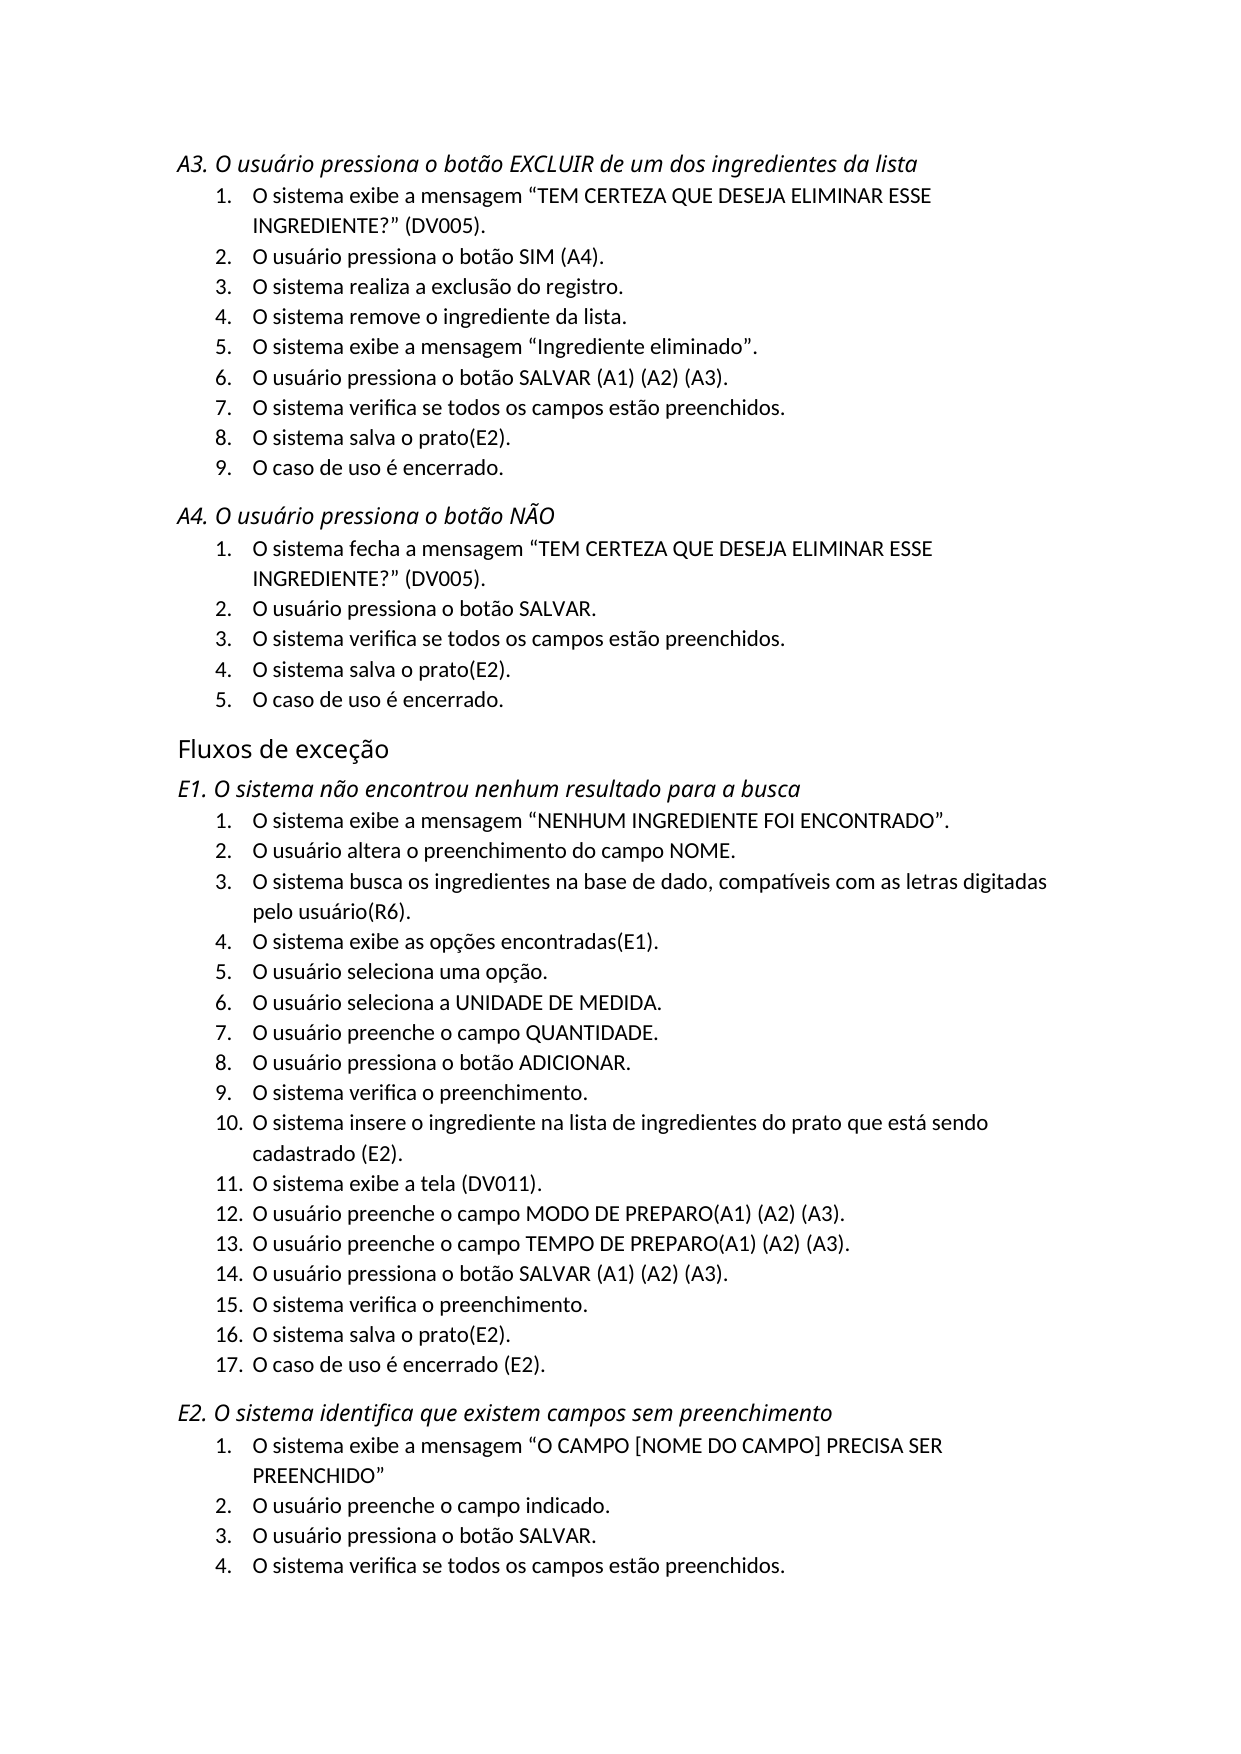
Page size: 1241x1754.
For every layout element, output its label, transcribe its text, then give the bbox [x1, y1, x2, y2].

list O sistema verifica o preenchimento. [215, 1290, 1063, 1318]
list O sistema exibe a mensagem “O CAMPO [NOME DO CAMPO] PRECISA SER PREENCHIDO” [215, 1431, 1063, 1489]
list O caso de uso é encerrado (E2). [215, 1350, 1063, 1378]
list O usuário altera o preenchimento do campo NOME. [215, 837, 1063, 865]
list O usuário preenche o campo MODO DE PREPARO(A1) (A2) (A3). [215, 1199, 1063, 1227]
list O usuário preenche o campo QUANTIDADE. [215, 1018, 1063, 1046]
subtitle E2. O sistema identifica que existem campos sem preenchimento [177, 1397, 1063, 1428]
list O usuário pressiona o botão SALVAR. [215, 1521, 1063, 1549]
list O sistema exibe as opções encontradas(E1). [215, 927, 1063, 955]
list O sistema exibe a mensagem “TEM CERTEZA QUE DESEJA ELIMINAR ESSE INGREDIENTE?” (DV005). [215, 181, 1063, 239]
list O caso de uso é encerrado. [215, 685, 1063, 713]
list O sistema verifica se todos os campos estão preenchidos. [215, 393, 1063, 421]
list O sistema exibe a tela (DV011). [215, 1169, 1063, 1197]
subtitle Fluxos de exceção [177, 732, 1063, 766]
list O sistema verifica se todos os campos estão preenchidos. [215, 1552, 1063, 1580]
list O sistema exibe a mensagem “NENHUM INGREDIENTE FOI ENCONTRADO”. [215, 806, 1063, 834]
list O sistema salva o prato(E2). [215, 1320, 1063, 1348]
list O sistema salva o prato(E2). [215, 423, 1063, 451]
list O usuário pressiona o botão SIM (A4). [215, 242, 1063, 270]
list O sistema remove o ingrediente da lista. [215, 302, 1063, 330]
subtitle E1. O sistema não encontrou nenhum resultado para a busca [177, 773, 1063, 804]
list O usuário pressiona o botão SALVAR (A1) (A2) (A3). [215, 363, 1063, 391]
list O usuário pressiona o botão ADICIONAR. [215, 1048, 1063, 1076]
list O sistema fecha a mensagem “TEM CERTEZA QUE DESEJA ELIMINAR ESSE INGREDIENTE?” (DV005). [215, 534, 1063, 592]
list O caso de uso é encerrado. [215, 453, 1063, 481]
subtitle A4. O usuário pressiona o botão NÃO [177, 500, 1063, 531]
list O sistema exibe a mensagem “Ingrediente eliminado”. [215, 332, 1063, 360]
list O usuário seleciona uma opção. [215, 957, 1063, 986]
list O sistema busca os ingredientes na base de dado, compatíveis com as letras digitadas pelo usuário(R6). [215, 867, 1063, 925]
list O sistema verifica o preenchimento. [215, 1078, 1063, 1106]
list O usuário pressiona o botão SALVAR. [215, 594, 1063, 622]
list O usuário seleciona a UNIDADE DE MEDIDA. [215, 988, 1063, 1016]
list O sistema salva o prato(E2). [215, 655, 1063, 683]
list O sistema verifica se todos os campos estão preenchidos. [215, 624, 1063, 652]
list O usuário pressiona o botão SALVAR (A1) (A2) (A3). [215, 1259, 1063, 1288]
list O sistema insere o ingrediente na lista de ingredientes do prato que está sendo cadastrado (E2). [215, 1108, 1063, 1167]
subtitle A3. O usuário pressiona o botão EXCLUIR de um dos ingredientes da lista [177, 148, 1063, 179]
list O usuário preenche o campo TEMPO DE PREPARO(A1) (A2) (A3). [215, 1229, 1063, 1257]
list O sistema realiza a exclusão do registro. [215, 272, 1063, 300]
list O usuário preenche o campo indicado. [215, 1491, 1063, 1519]
